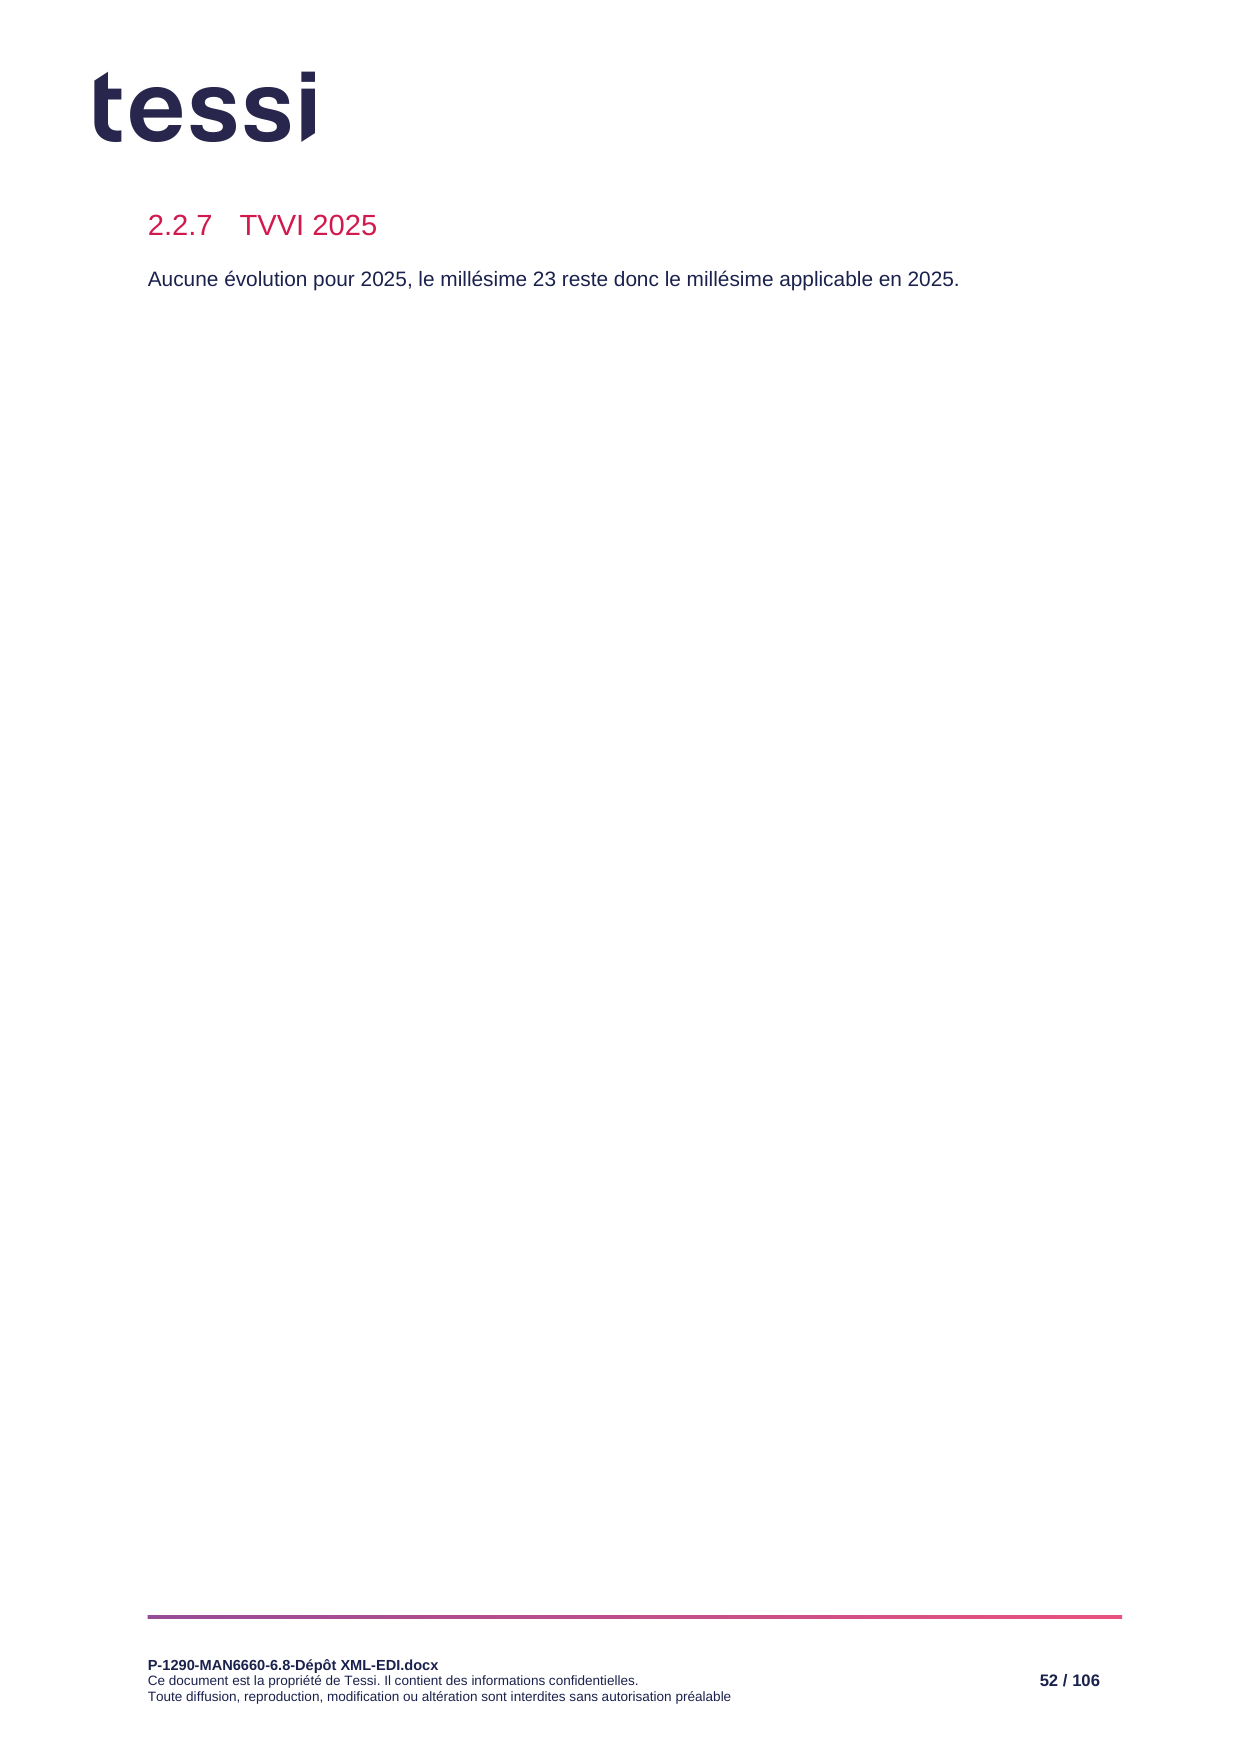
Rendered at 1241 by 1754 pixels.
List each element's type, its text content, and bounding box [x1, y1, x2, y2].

picture [88, 70, 322, 147]
subtitle TVVI 2025 [148, 208, 1122, 242]
text Aucune évolution pour 2025, le millésime 23 reste donc le millésime applicable en 2025. [148, 267, 1122, 291]
